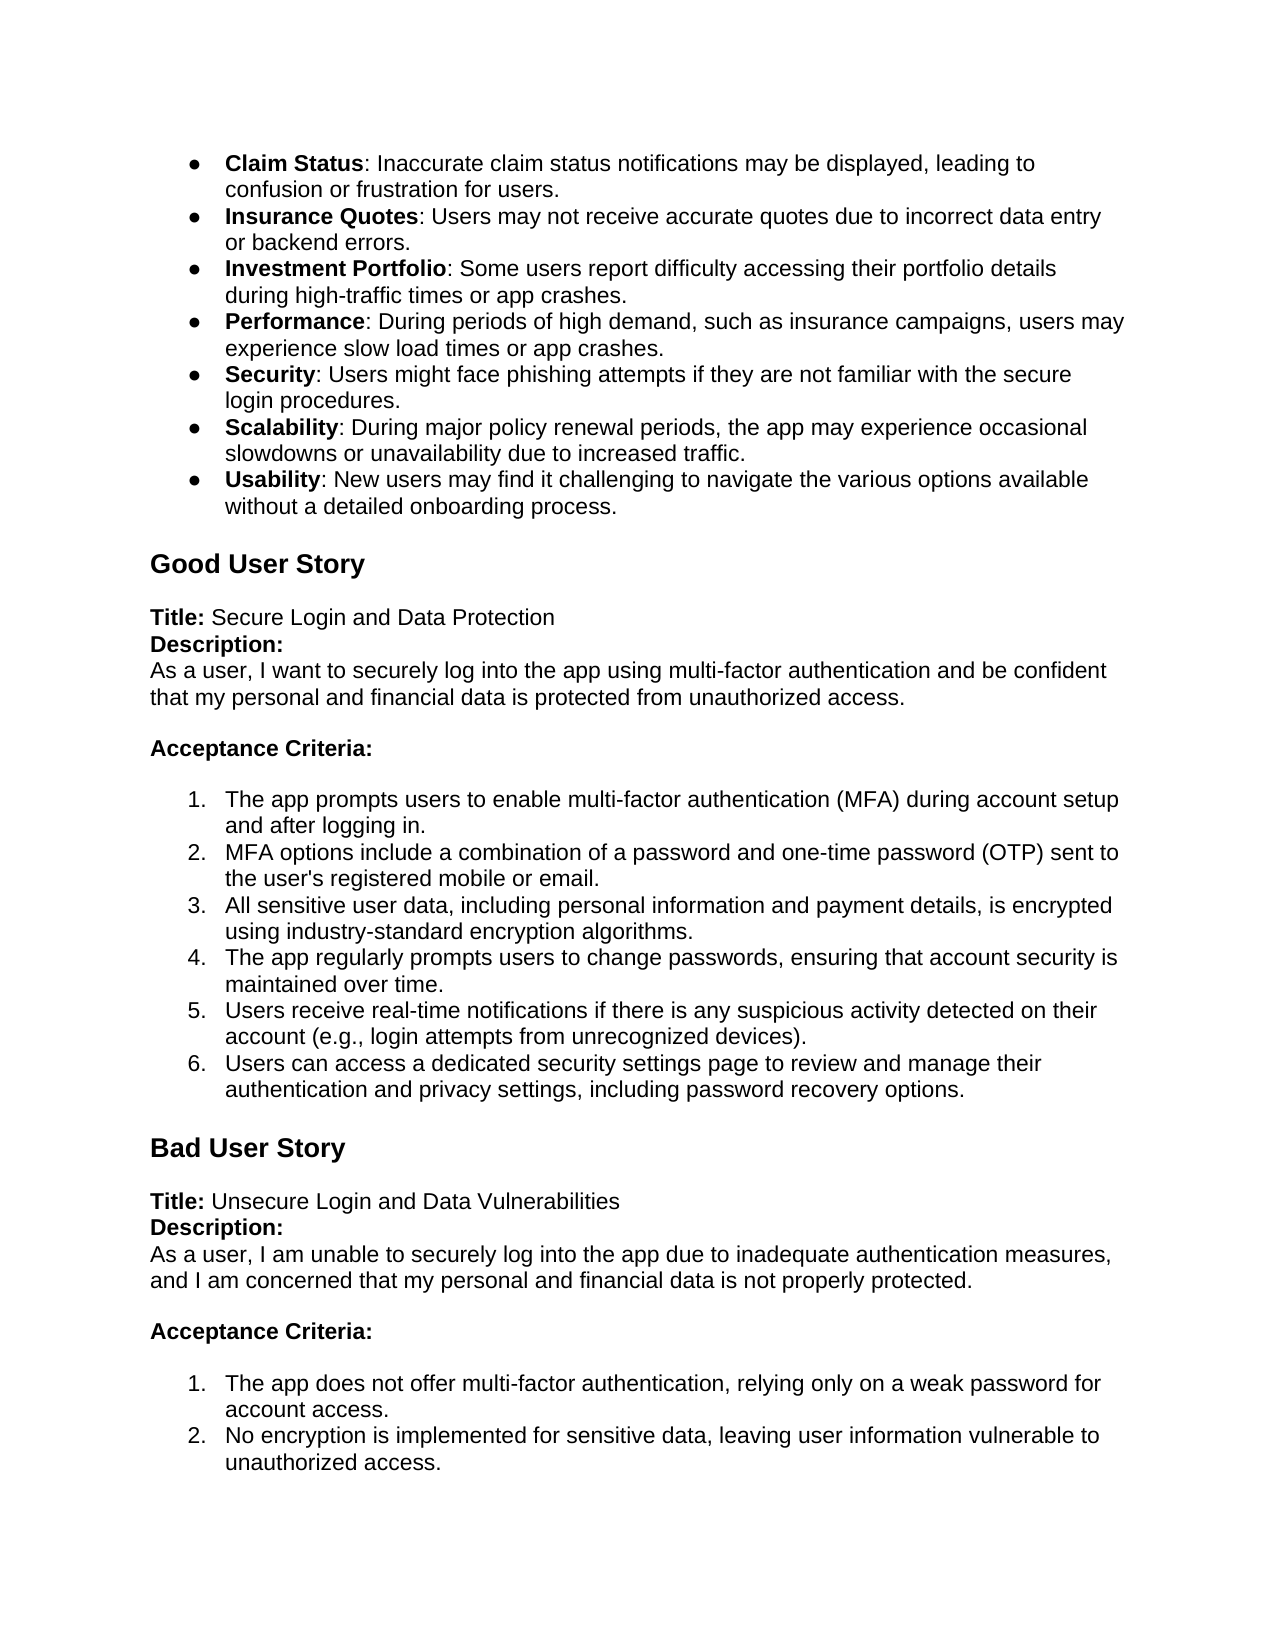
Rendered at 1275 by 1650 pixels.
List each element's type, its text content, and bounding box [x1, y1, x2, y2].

text Title: Secure Login and Data Protection Description: As a user, I want to securely log into the app using multi-factor authentication and be confident that my personal and financial data is protected from unauthorized access. [150, 604, 1125, 710]
list Performance: During periods of high demand, such as insurance campaigns, users may experience slow load times or app crashes. [187, 308, 1125, 361]
text Acceptance Criteria: [150, 1318, 1125, 1344]
text Acceptance Criteria: [150, 735, 1125, 761]
list All sensitive user data, including personal information and payment details, is encrypted using industry-standard encryption algorithms. [187, 892, 1125, 944]
subtitle Good User Story [150, 548, 1125, 579]
list Claim Status: Inaccurate claim status notifications may be displayed, leading to confusion or frustration for users. [187, 150, 1125, 203]
list Investment Portfolio: Some users report difficulty accessing their portfolio details during high-traffic times or app crashes. [187, 255, 1125, 308]
list Users receive real-time notifications if there is any suspicious activity detected on their account (e.g., login attempts from unrecognized devices). [187, 997, 1125, 1050]
text Title: Unsecure Login and Data Vulnerabilities Description: As a user, I am unable to securely log into the app due to inadequate authentication measures, and I am concerned that my personal and financial data is not properly protected. [150, 1188, 1125, 1293]
list Users can access a dedicated security settings page to review and manage their authentication and privacy settings, including password recovery options. [187, 1050, 1125, 1102]
list Security: Users might face phishing attempts if they are not familiar with the secure login procedures. [187, 361, 1125, 413]
subtitle Bad User Story [150, 1132, 1125, 1163]
list MFA options include a combination of a password and one-time password (OTP) sent to the user's registered mobile or email. [187, 839, 1125, 892]
list Insurance Quotes: Users may not receive accurate quotes due to incorrect data entry or backend errors. [187, 203, 1125, 255]
list The app prompts users to enable multi-factor authentication (MFA) during account setup and after logging in. [187, 786, 1125, 839]
list No encryption is implemented for sensitive data, leaving user information vulnerable to unauthorized access. [187, 1422, 1125, 1475]
list Usability: New users may find it challenging to navigate the various options available without a detailed onboarding process. [187, 466, 1125, 519]
list Scalability: During major policy renewal periods, the app may experience occasional slowdowns or unavailability due to increased traffic. [187, 413, 1125, 466]
list The app regularly prompts users to change passwords, ensuring that account security is maintained over time. [187, 944, 1125, 997]
list The app does not offer multi-factor authentication, relying only on a weak password for account access. [187, 1369, 1125, 1422]
